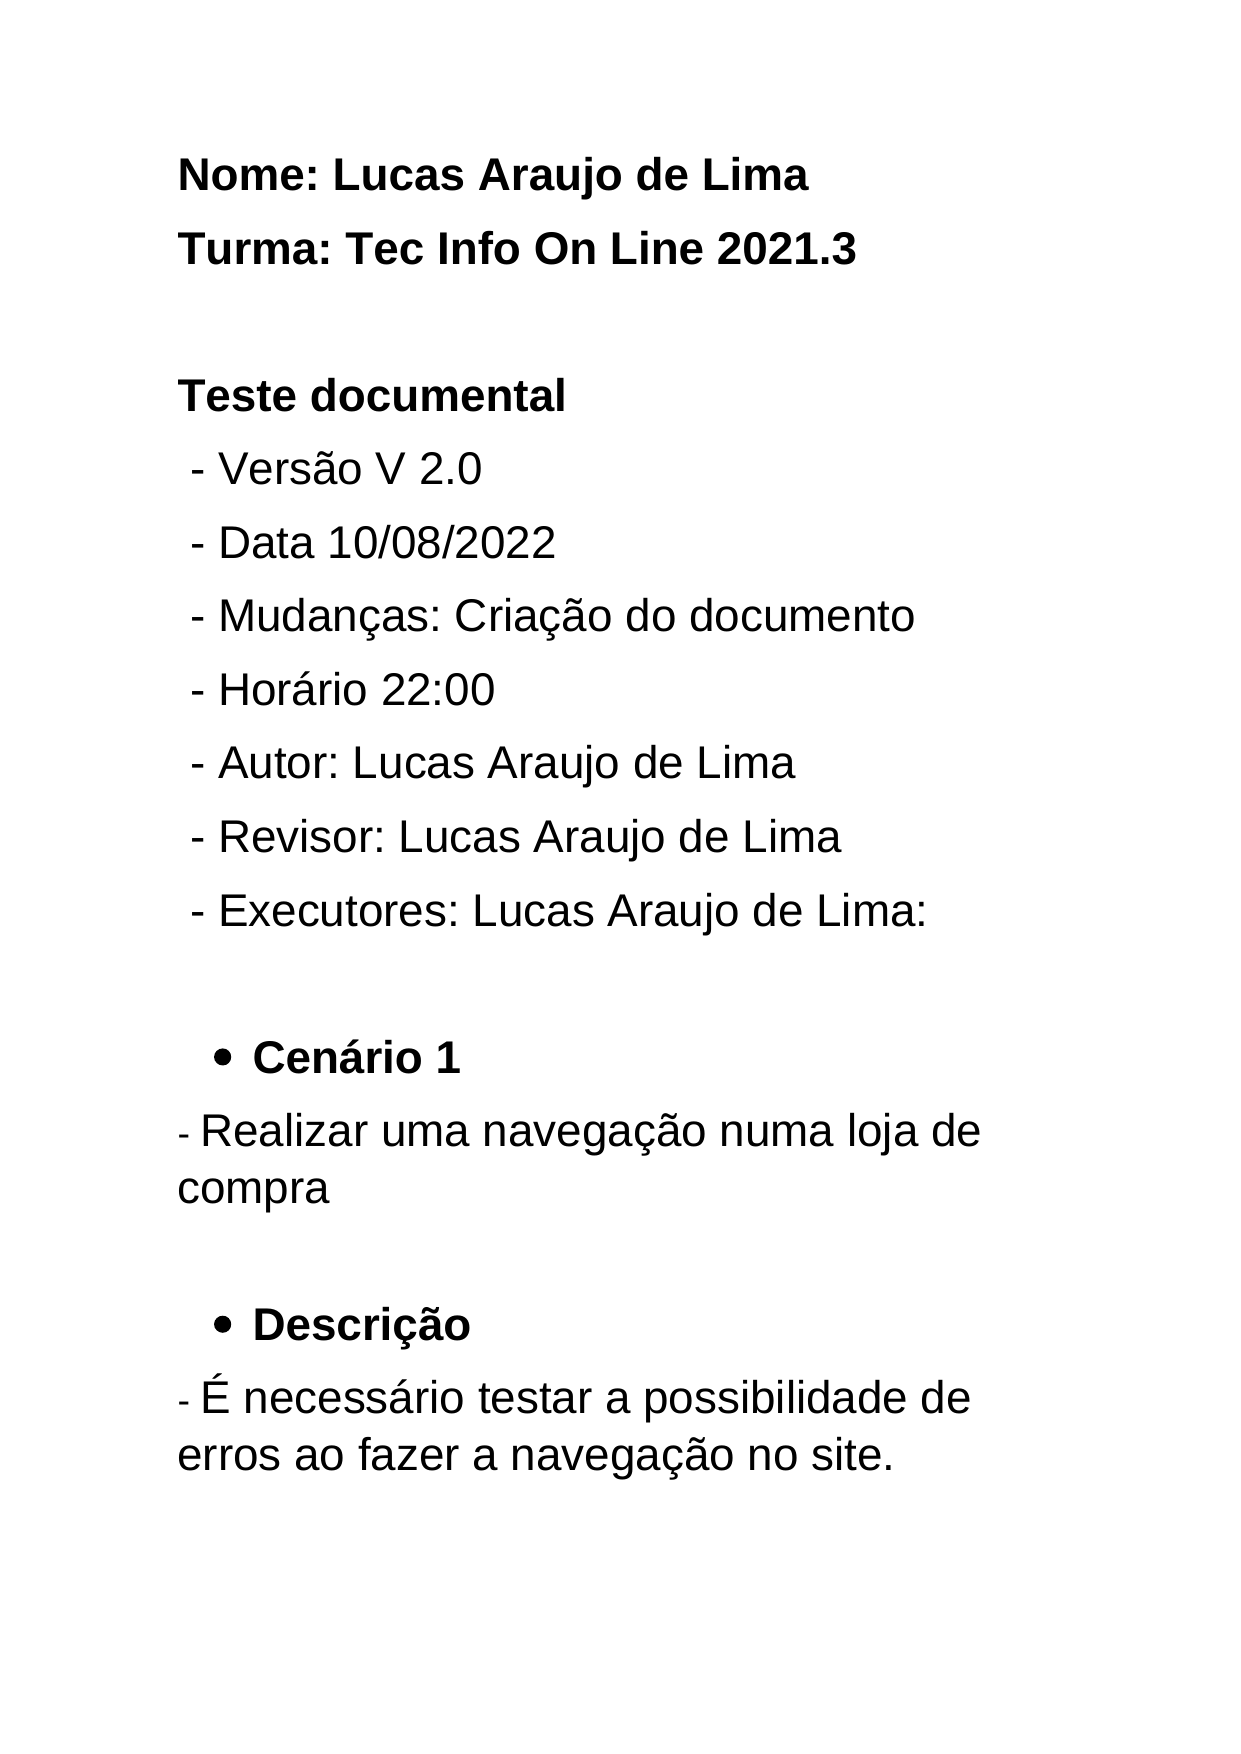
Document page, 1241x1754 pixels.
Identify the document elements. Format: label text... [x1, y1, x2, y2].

list Cenário 1 [215, 1030, 1063, 1083]
text - Autor: Lucas Araujo de Lima [177, 736, 1063, 789]
text Nome: Lucas Araujo de Lima [177, 148, 1063, 200]
text - Revisor: Lucas Araujo de Lima [177, 809, 1063, 862]
text - Realizar uma navegação numa loja de compra [177, 1104, 1063, 1213]
text Turma: Tec Info On Line 2021.3 [177, 221, 1063, 274]
text - Mudanças: Criação do documento [177, 589, 1063, 642]
text - É necessário testar a possibilidade de erros ao fazer a navegação no site. [177, 1371, 1063, 1481]
text - Horário 22:00 [177, 662, 1063, 715]
text - Executores: Lucas Araujo de Lima: [177, 883, 1063, 936]
text - Versão V 2.0 [177, 442, 1063, 494]
text - Data 10/08/2022 [177, 515, 1063, 568]
list Descrição [215, 1297, 1063, 1350]
text Teste documental [177, 368, 1063, 421]
